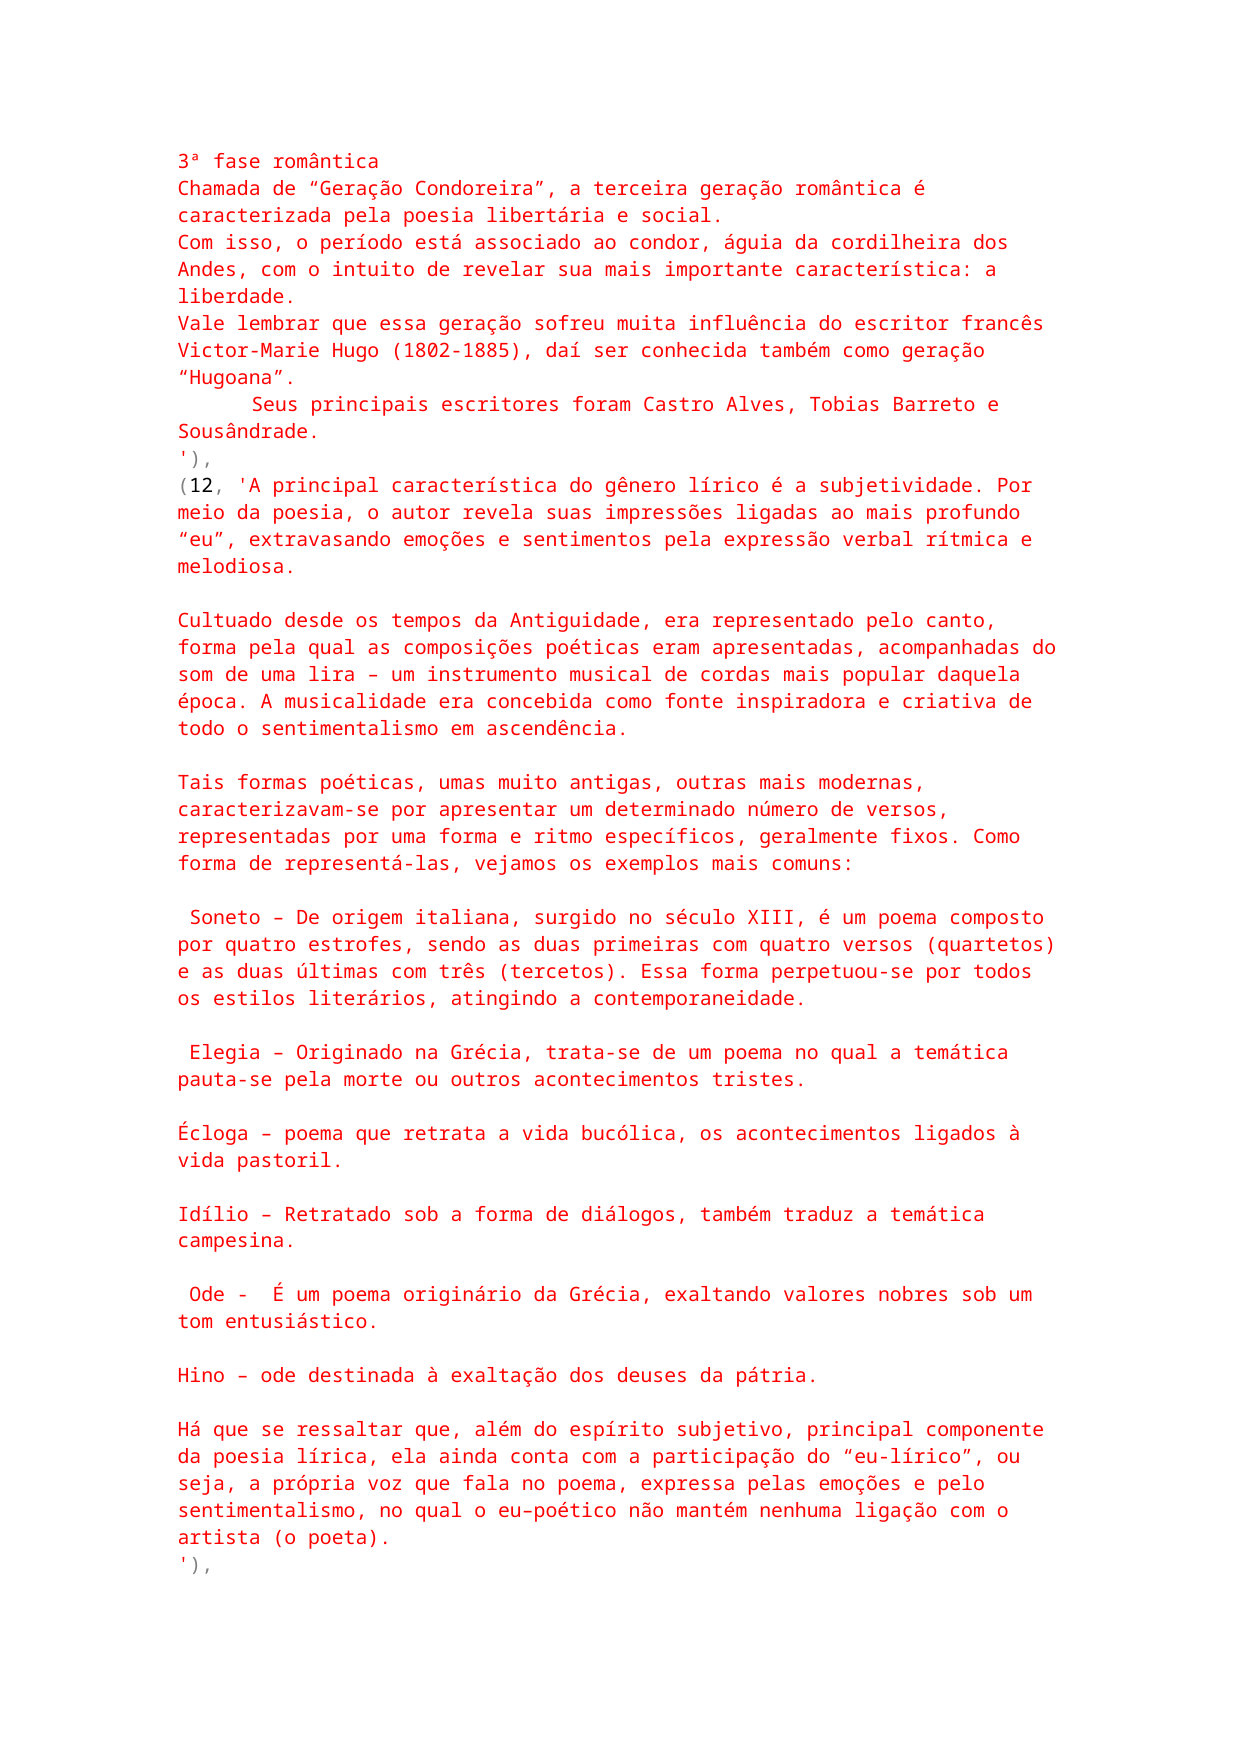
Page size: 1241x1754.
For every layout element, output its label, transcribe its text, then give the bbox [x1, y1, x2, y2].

text '), [177, 444, 1063, 471]
text Tais formas poéticas, umas muito antigas, outras mais modernas, caracterizavam-se por apresentar um determinado número de versos, representadas por uma forma e ritmo específicos, geralmente fixos. Como forma de representá-las, vejamos os exemplos mais comuns: [177, 768, 1063, 876]
text Idílio – Retratado sob a forma de diálogos, também traduz a temática campesina. [177, 1200, 1063, 1254]
text Cultuado desde os tempos da Antiguidade, era representado pelo canto, forma pela qual as composições poéticas eram apresentadas, acompanhadas do som de uma lira – um instrumento musical de cordas mais popular daquela época. A musicalidade era concebida como fonte inspiradora e criativa de todo o sentimentalismo em ascendência. [177, 606, 1063, 741]
text Há que se ressaltar que, além do espírito subjetivo, principal componente da poesia lírica, ela ainda conta com a participação do “eu-lírico”, ou seja, a própria voz que fala no poema, expressa pelas emoções e pelo sentimentalismo, no qual o eu–poético não mantém nenhuma ligação com o artista (o poeta). [177, 1416, 1063, 1551]
text Elegia – Originado na Grécia, trata-se de um poema no qual a temática pauta-se pela morte ou outros acontecimentos tristes. [177, 1038, 1063, 1092]
text (12, 'A principal característica do gênero lírico é a subjetividade. Por meio da poesia, o autor revela suas impressões ligadas ao mais profundo “eu”, extravasando emoções e sentimentos pela expressão verbal rítmica e melodiosa. [177, 471, 1063, 579]
text 3ª fase romântica [177, 148, 1063, 174]
text '), [177, 1551, 1063, 1577]
text Vale lembrar que essa geração sofreu muita influência do escritor francês Victor-Marie Hugo (1802-1885), daí ser conhecida também como geração “Hugoana”. [177, 309, 1063, 390]
text Hino – ode destinada à exaltação dos deuses da pátria. [177, 1362, 1063, 1389]
text Soneto – De origem italiana, surgido no século XIII, é um poema composto por quatro estrofes, sendo as duas primeiras com quatro versos (quartetos) e as duas últimas com três (tercetos). Essa forma perpetuou-se por todos os estilos literários, atingindo a contemporaneidade. [177, 903, 1063, 1011]
text Ode - É um poema originário da Grécia, exaltando valores nobres sob um tom entusiástico. [177, 1281, 1063, 1335]
text Com isso, o período está associado ao condor, águia da cordilheira dos Andes, com o intuito de revelar sua mais importante característica: a liberdade. [177, 228, 1063, 309]
text Seus principais escritores foram Castro Alves, Tobias Barreto e Sousândrade. [177, 390, 1063, 444]
text Écloga – poema que retrata a vida bucólica, os acontecimentos ligados à vida pastoril. [177, 1119, 1063, 1173]
text Chamada de “Geração Condoreira”, a terceira geração romântica é caracterizada pela poesia libertária e social. [177, 174, 1063, 228]
